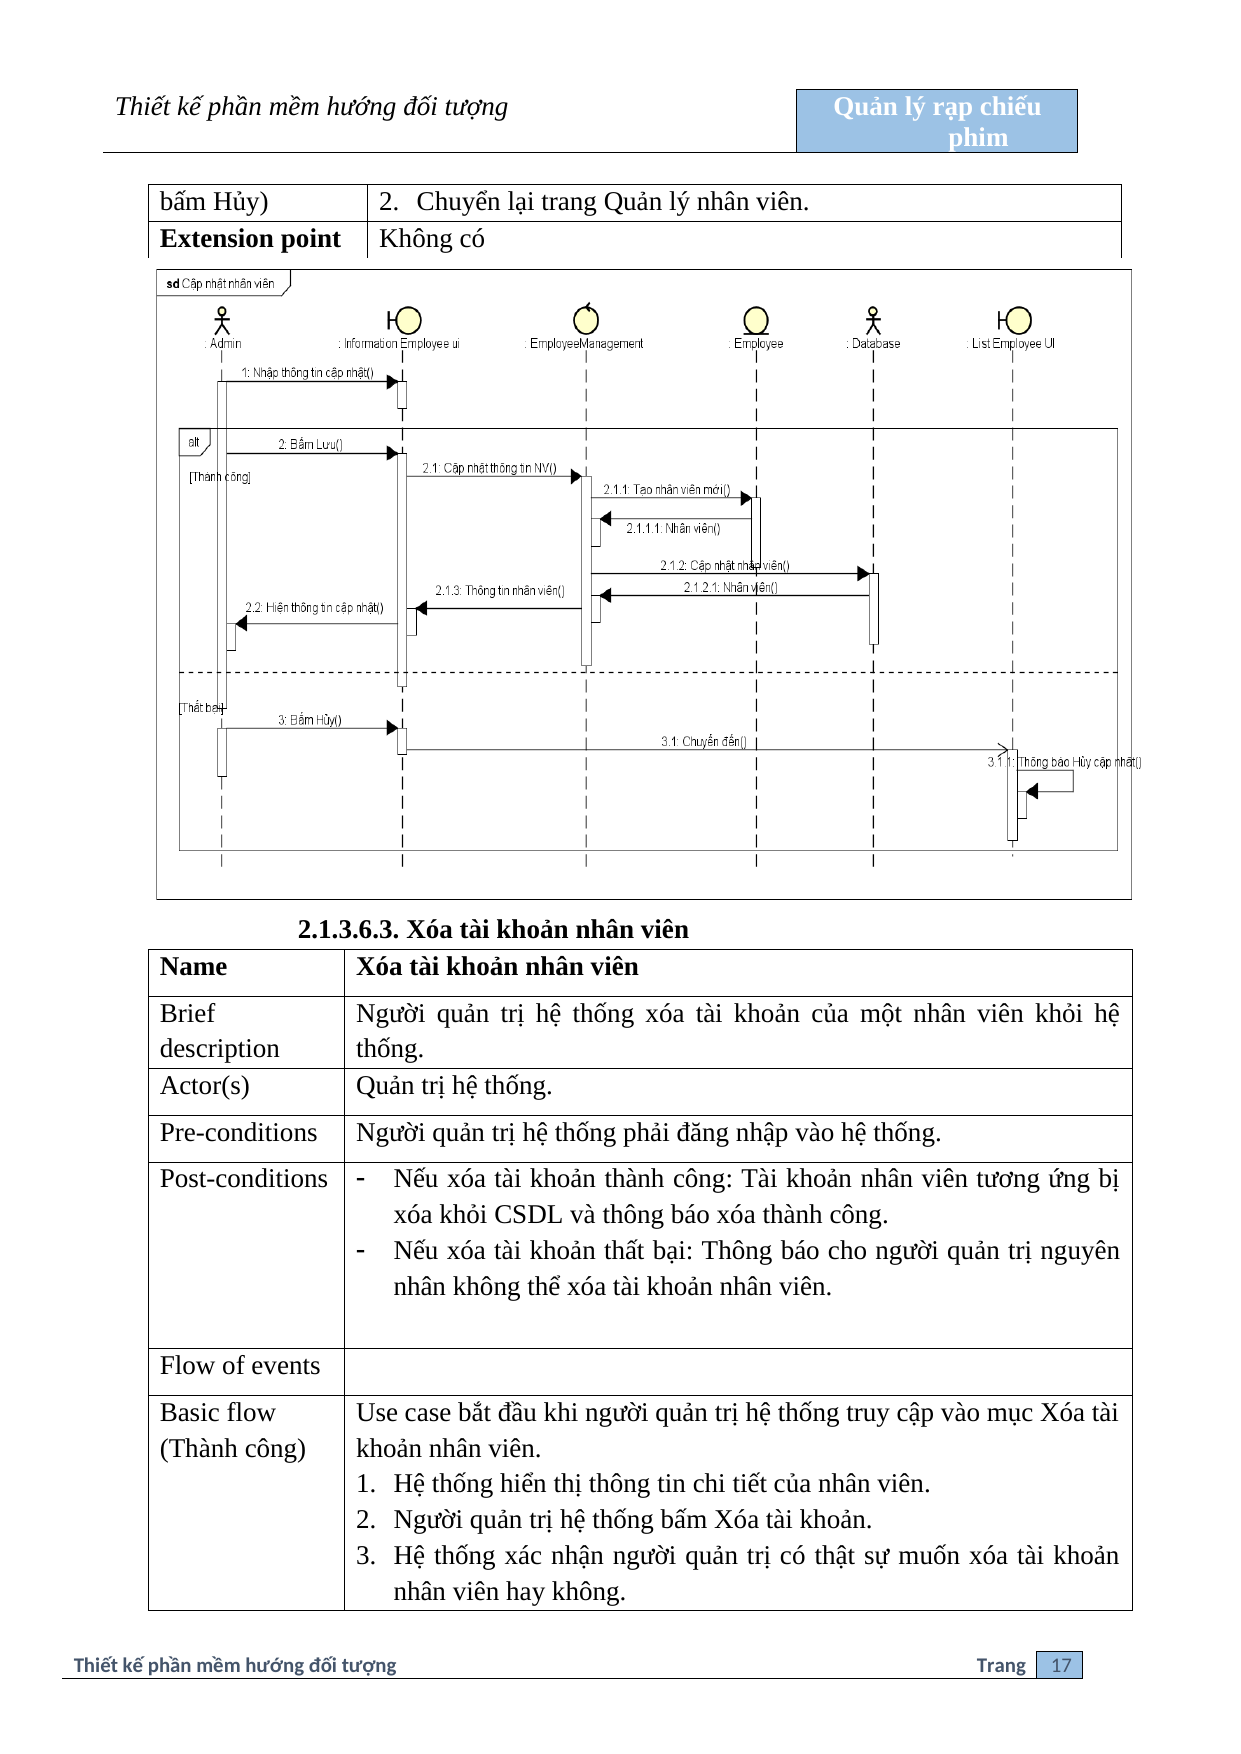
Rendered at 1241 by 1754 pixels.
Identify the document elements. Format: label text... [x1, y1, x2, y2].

table_cell Không có [368, 222, 1121, 258]
table_cell Quản trị hệ thống. [345, 1069, 1132, 1115]
table_cell [345, 1349, 1132, 1395]
table_cell Brief description [149, 997, 344, 1068]
table_cell Pre-conditions [149, 1116, 344, 1162]
table_cell Nếu xóa tài khoản thành công: Tài khoản nhân viên tương ứng bị xóa khỏi CSDL và thông báo xóa thành công. Nếu xóa tài khoản thất bại: Thông báo cho người quản trị nguyên nhân không thể xóa tài khoản nhân viên. [345, 1163, 1132, 1348]
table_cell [368, 185, 1121, 221]
table_cell Extension point [149, 222, 367, 258]
table_cell Post-conditions [149, 1163, 344, 1348]
list Xóa tài khoản nhân viên [298, 913, 1122, 944]
picture [147, 258, 1162, 909]
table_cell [345, 1396, 1132, 1610]
table_header Xóa tài khoản nhân viên [345, 950, 1132, 996]
table_cell Người quản trị hệ thống phải đăng nhập vào hệ thống. [345, 1116, 1132, 1162]
table_cell Actor(s) [149, 1069, 344, 1115]
table_header Name [149, 950, 344, 996]
table_cell Người quản trị hệ thống xóa tài khoản của một nhân viên khỏi hệ thống. [345, 997, 1132, 1068]
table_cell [149, 185, 367, 221]
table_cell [149, 1396, 344, 1610]
table_cell Flow of events [149, 1349, 344, 1395]
